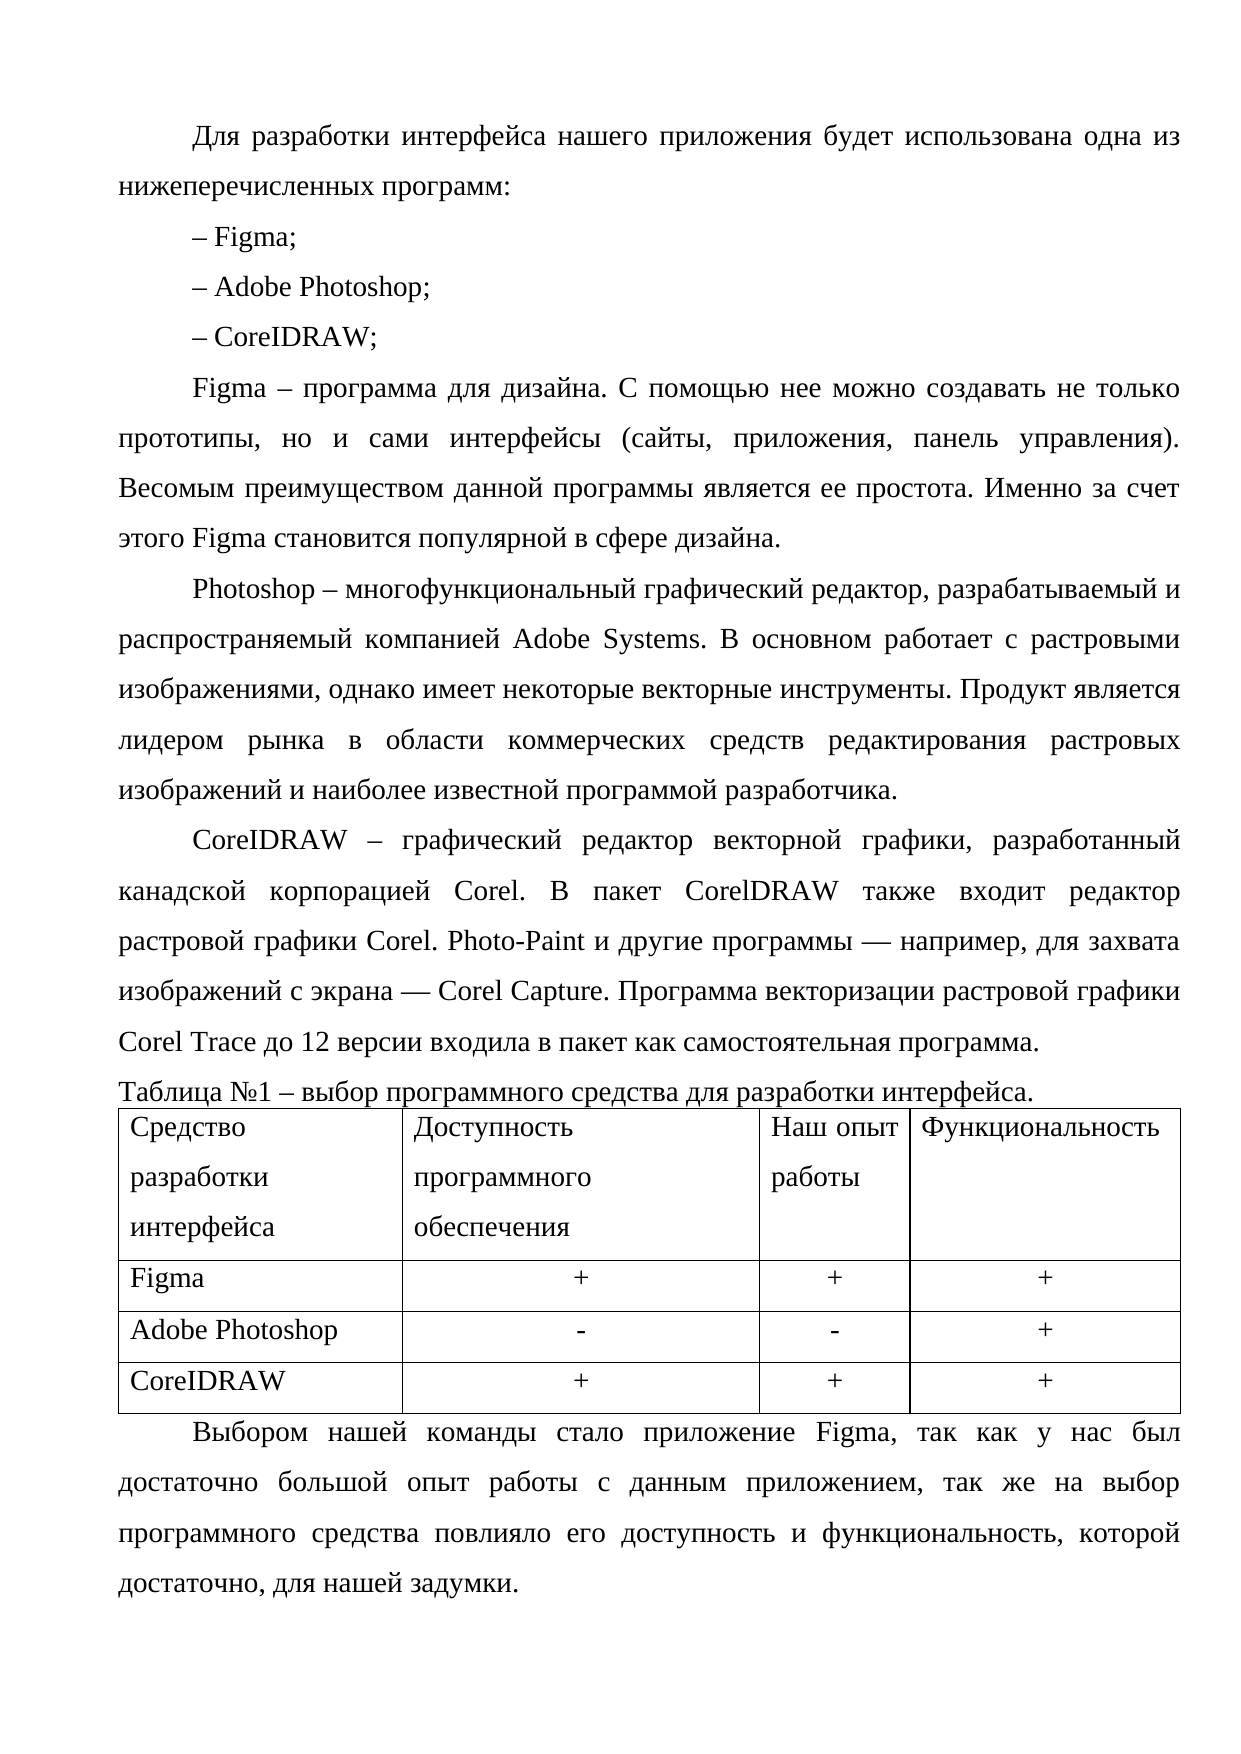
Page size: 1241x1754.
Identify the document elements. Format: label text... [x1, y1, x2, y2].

table_cell + [911, 1261, 1180, 1311]
table_header Наш опыт работы [760, 1109, 909, 1259]
text Таблица №1 – выбор программного средства для разработки интерфейса. [118, 1074, 1181, 1108]
table_header Средство разработки интерфейса [119, 1109, 402, 1259]
text Для разработки интерфейса нашего приложения будет использована одна из нижеперечисленных программ: [118, 118, 1181, 202]
table_cell - [403, 1312, 759, 1362]
table_cell + [760, 1261, 909, 1311]
table_cell - [760, 1312, 909, 1362]
table_cell + [760, 1363, 909, 1413]
text CoreIDRAW – графический редактор векторной графики, разработанный канадской корпорацией Corel. В пакет CorelDRAW также входит редактор растровой графики Corel. Photo-Paint и другие программы — например, для захвата изображений с экрана — Corel Capture. Программа векторизации растровой графики Corel Trace до 12 версии входила в пакет как самостоятельная программа. [118, 822, 1181, 1057]
table_cell + [403, 1363, 759, 1413]
text Figma – программа для дизайна. С помощью нее можно создавать не только прототипы, но и сами интерфейсы (сайты, приложения, панель управления). Весомым преимуществом данной программы является ее простота. Именно за счет этого Figma становится популярной в сфере дизайна. [118, 370, 1181, 554]
text – CoreIDRAW; [118, 319, 1181, 353]
text Photoshop – многофункциональный графический редактор, разрабатываемый и распространяемый компанией Adobe Systems. В основном работает с растровыми изображениями, однако имеет некоторые векторные инструменты. Продукт является лидером рынка в области коммерческих средств редактирования растровых изображений и наиболее известной программой разработчика. [118, 571, 1181, 806]
text – Adobe Photoshop; [118, 269, 1181, 303]
table_cell CoreIDRAW [119, 1363, 402, 1413]
table_cell Adobe Photoshop [119, 1312, 402, 1362]
text – Figma; [118, 219, 1181, 252]
table_cell + [403, 1261, 759, 1311]
table_cell Figma [119, 1261, 402, 1311]
table_header Доступность программного обеспечения [403, 1109, 759, 1259]
table_cell + [911, 1363, 1180, 1413]
table_cell + [911, 1312, 1180, 1362]
text Выбором нашей команды стало приложение Figma, так как у нас был достаточно большой опыт работы с данным приложением, так же на выбор программного средства повлияло его доступность и функциональность, которой достаточно, для нашей задумки. [118, 1414, 1181, 1599]
table_header Функциональность [911, 1109, 1180, 1259]
